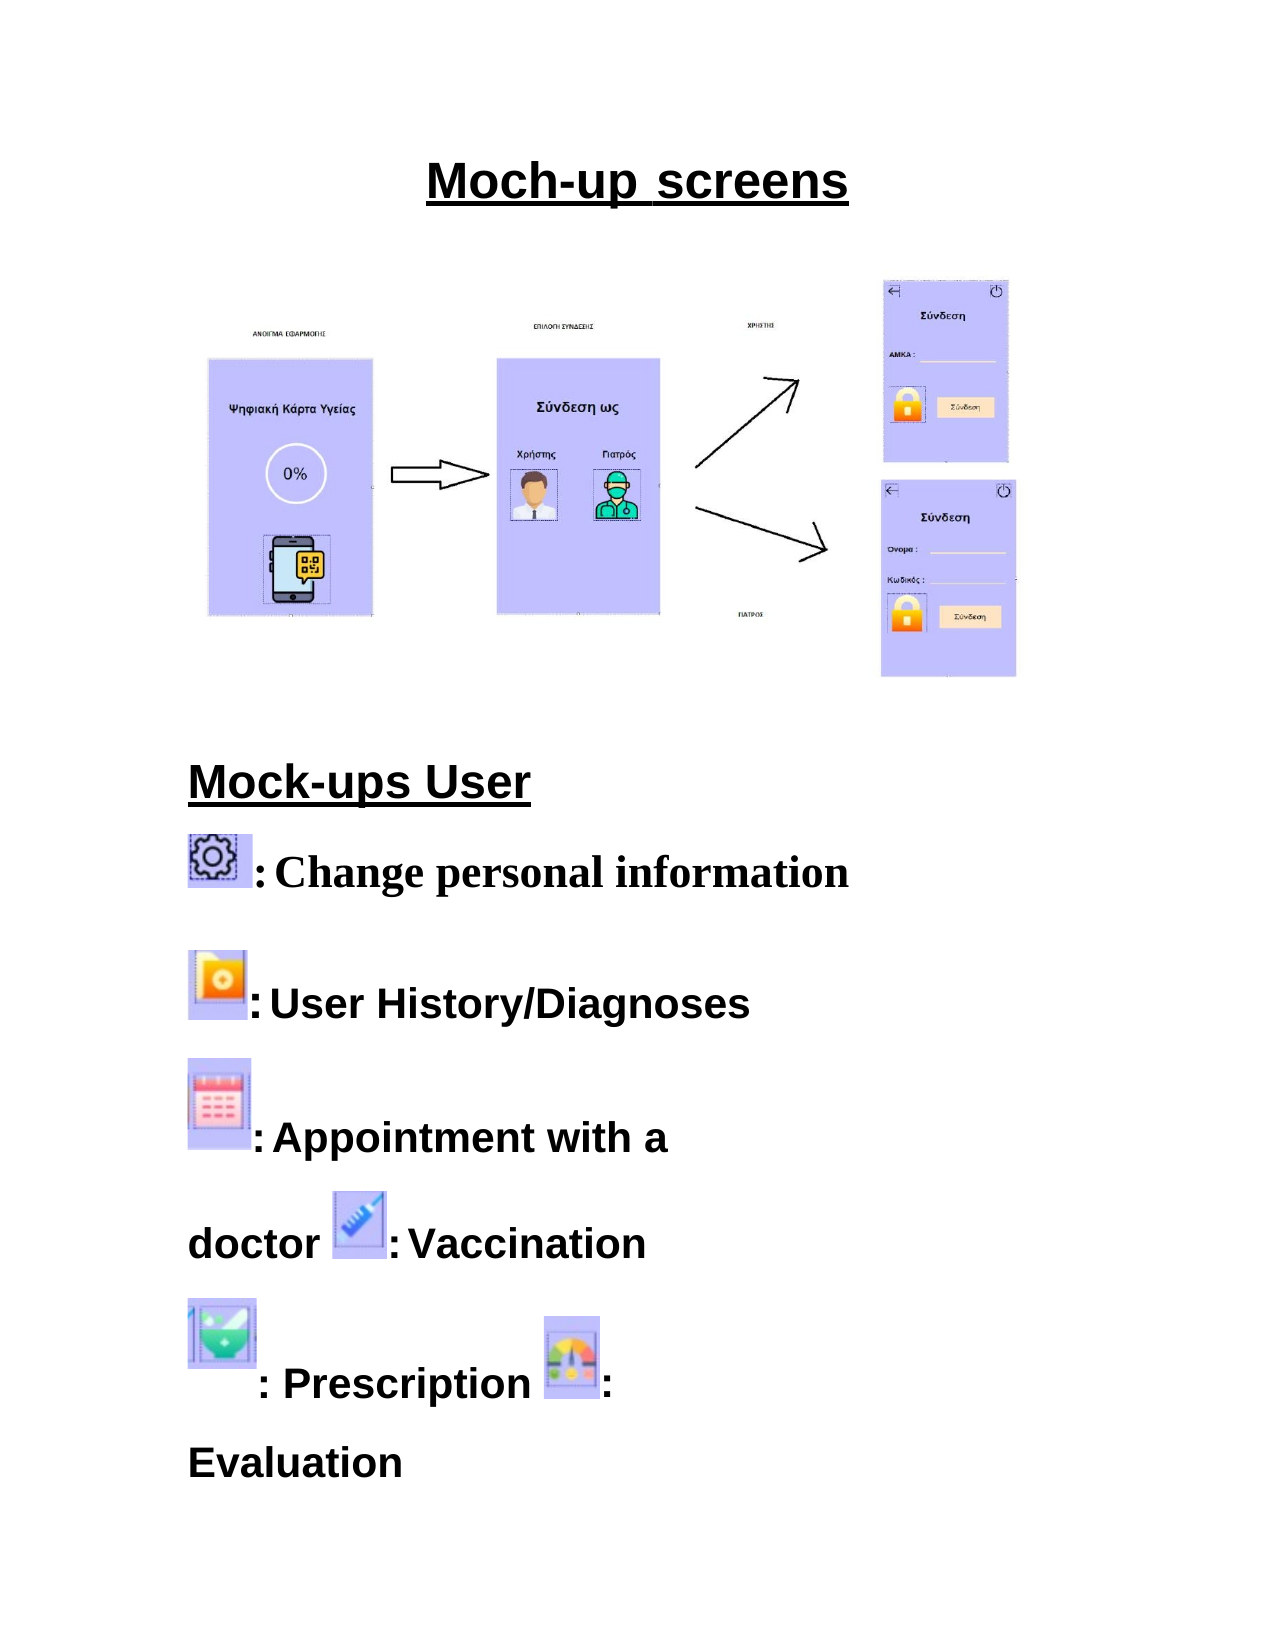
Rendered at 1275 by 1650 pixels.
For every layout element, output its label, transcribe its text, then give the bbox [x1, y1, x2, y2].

text Moch-up screens [423, 150, 851, 209]
picture [203, 270, 1026, 678]
picture [332, 1191, 387, 1259]
picture [187, 950, 248, 1020]
picture [187, 834, 253, 888]
picture [187, 1298, 257, 1316]
text Mock-ups User [187, 754, 1100, 809]
text : Change personal information [187, 834, 1100, 897]
picture [543, 1316, 600, 1399]
text : Appointment with a doctor : Vaccination [187, 1113, 675, 1268]
text : Prescription : Evaluation [187, 1316, 675, 1488]
text : User History/Diagnoses [187, 951, 1100, 1030]
picture [187, 1058, 252, 1113]
